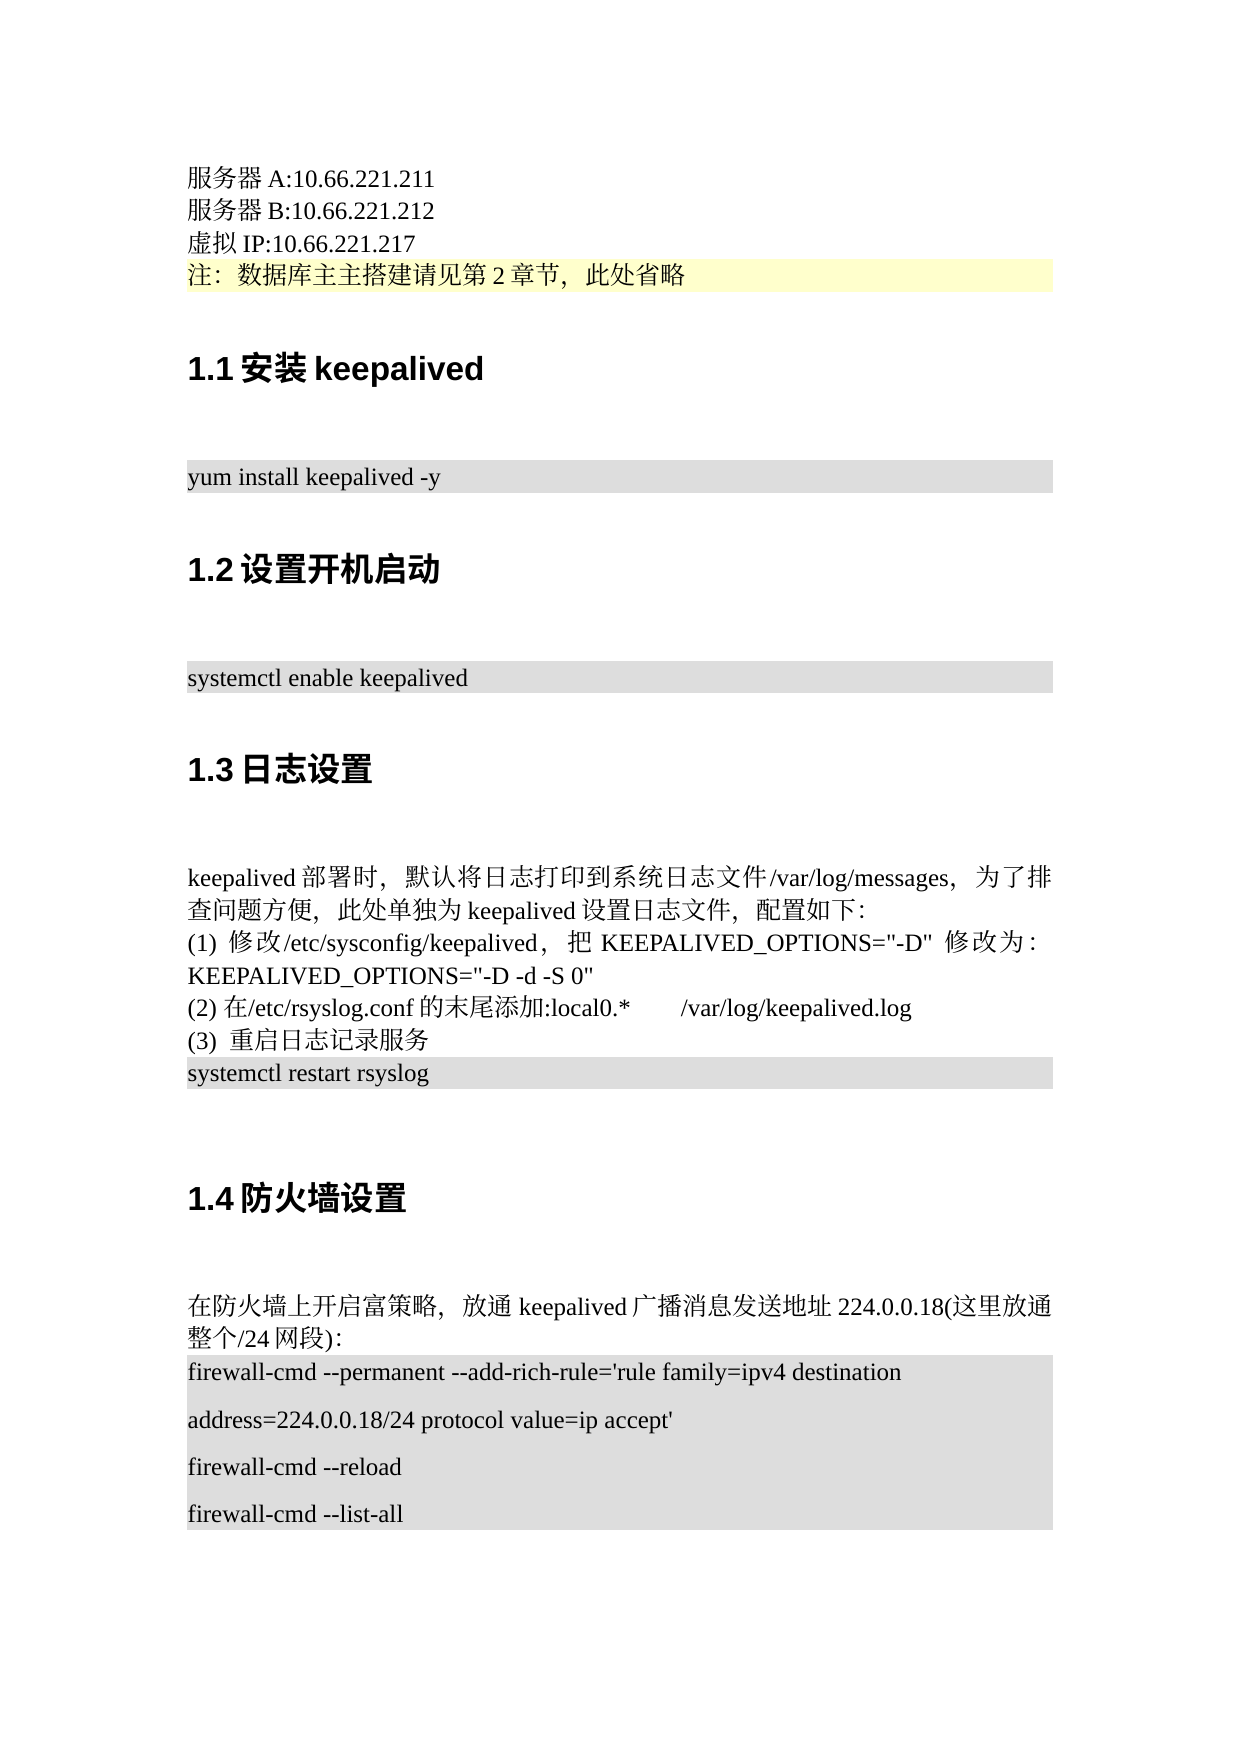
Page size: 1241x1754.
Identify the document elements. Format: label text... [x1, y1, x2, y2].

text firewall-cmd --reload [187, 1451, 1053, 1483]
text firewall-cmd --permanent --add-rich-rule='rule family=ipv4 destination address=224.0.0.18/24 protocol value=ip accept' [187, 1355, 1053, 1436]
text 虚拟IP:10.66.221.217 [187, 227, 1053, 259]
text (1) 修改/etc/sysconfig/keepalived，把KEEPALIVED_OPTIONS="-D" 修改为：KEEPALIVED_OPTIONS="-D -d -S 0" [187, 927, 1053, 992]
text (3) 重启日志记录服务 [187, 1024, 1053, 1057]
text 在防火墙上开启富策略，放通keepalived广播消息发送地址224.0.0.18(这里放通整个/24网段)： [187, 1290, 1053, 1355]
text 服务器A:10.66.221.211 [187, 162, 1053, 194]
subtitle 1.4防火墙设置 [187, 1163, 1053, 1228]
text firewall-cmd --list-all [187, 1497, 1053, 1530]
subtitle 1.1安装keepalived [187, 333, 1053, 398]
text keepalived部署时，默认将日志打印到系统日志文件/var/log/messages，为了排查问题方便，此处单独为keepalived设置日志文件，配置如下： [187, 862, 1053, 927]
text (2) 在/etc/rsyslog.conf的末尾添加:local0.* /var/log/keepalived.log [187, 992, 1053, 1024]
text yum install keepalived -y [187, 460, 1053, 493]
subtitle 1.3日志设置 [187, 735, 1053, 800]
subtitle 1.2设置开机启动 [187, 534, 1053, 599]
text systemctl restart rsyslog [187, 1057, 1053, 1089]
text 服务器B:10.66.221.212 [187, 194, 1053, 227]
text 注：数据库主主搭建请见第2章节，此处省略 [187, 259, 1053, 292]
text systemctl enable keepalived [187, 661, 1053, 693]
